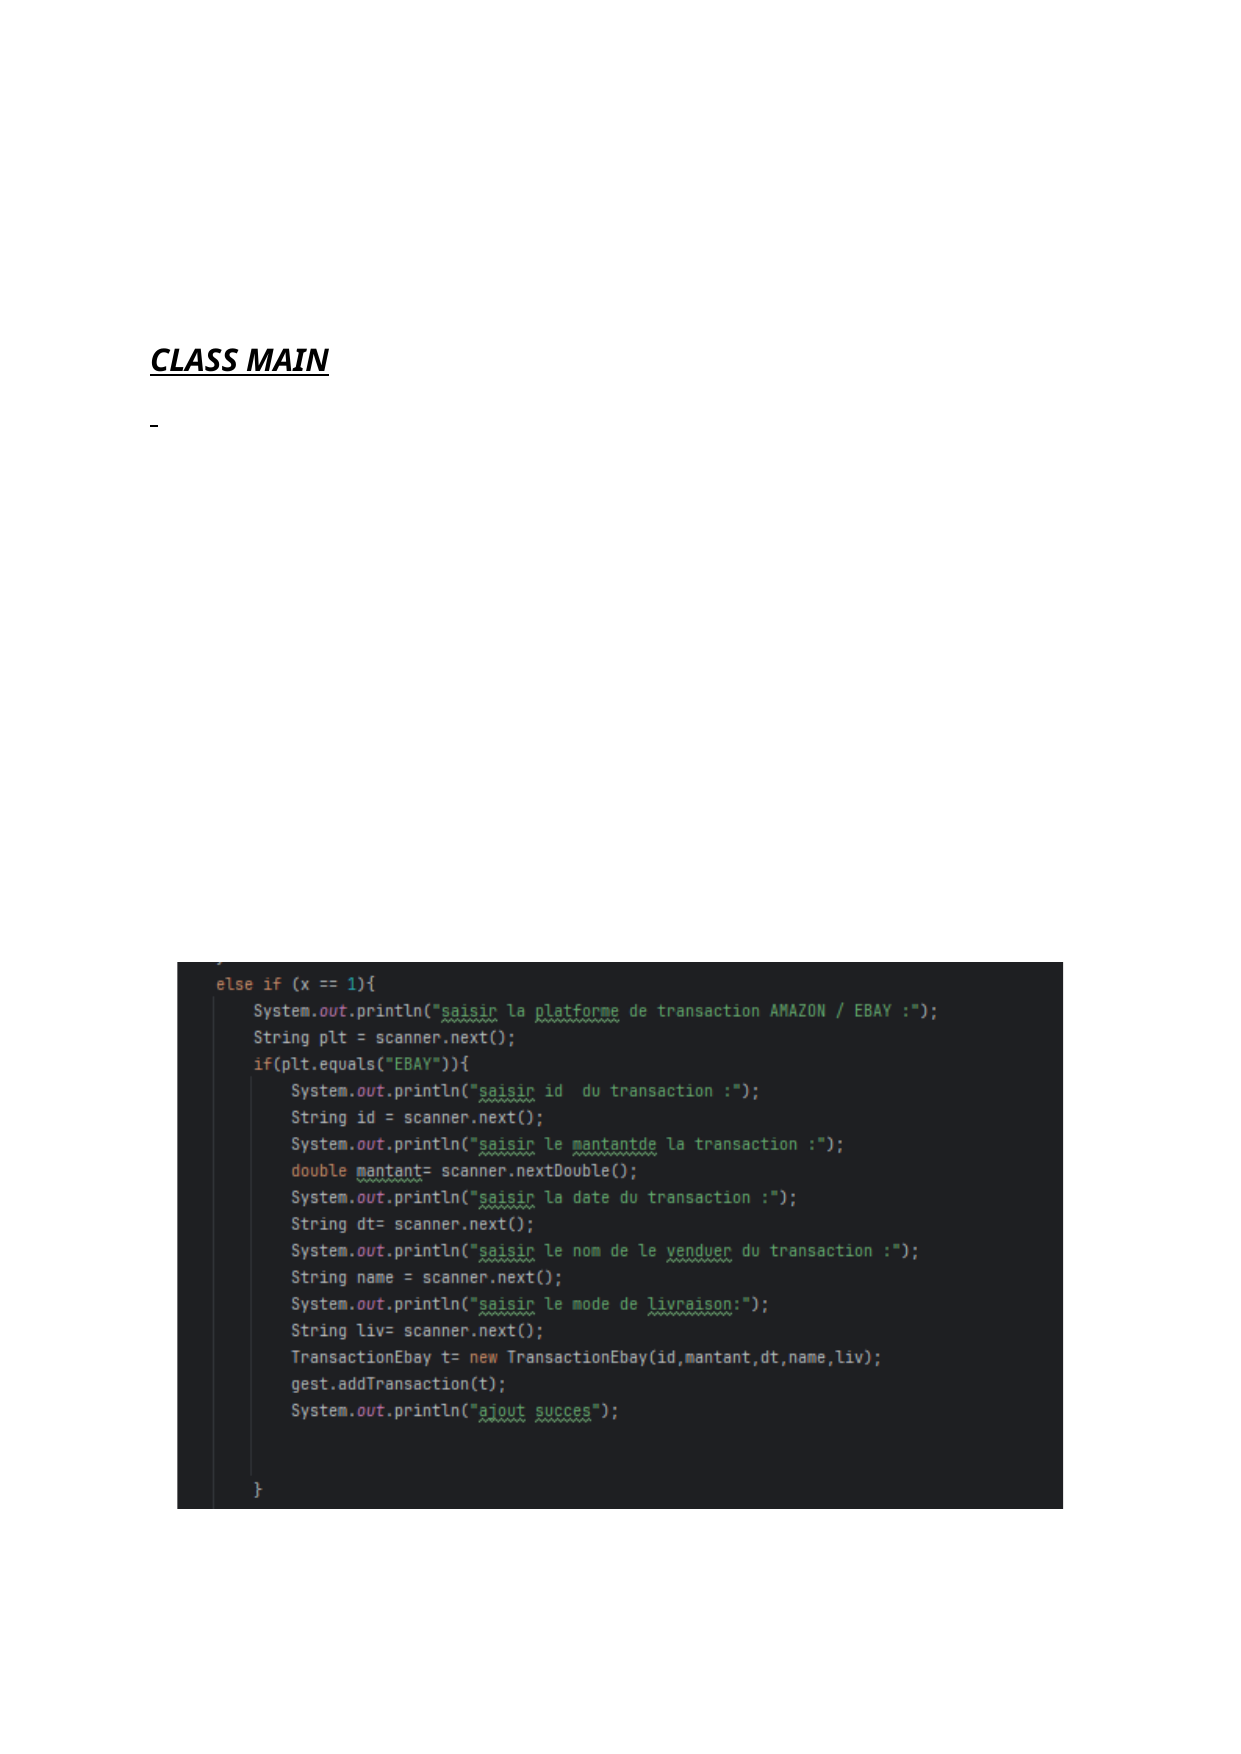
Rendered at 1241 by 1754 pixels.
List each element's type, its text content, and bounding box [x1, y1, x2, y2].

picture [177, 962, 1064, 1509]
text CLASS MAIN [150, 337, 1090, 380]
